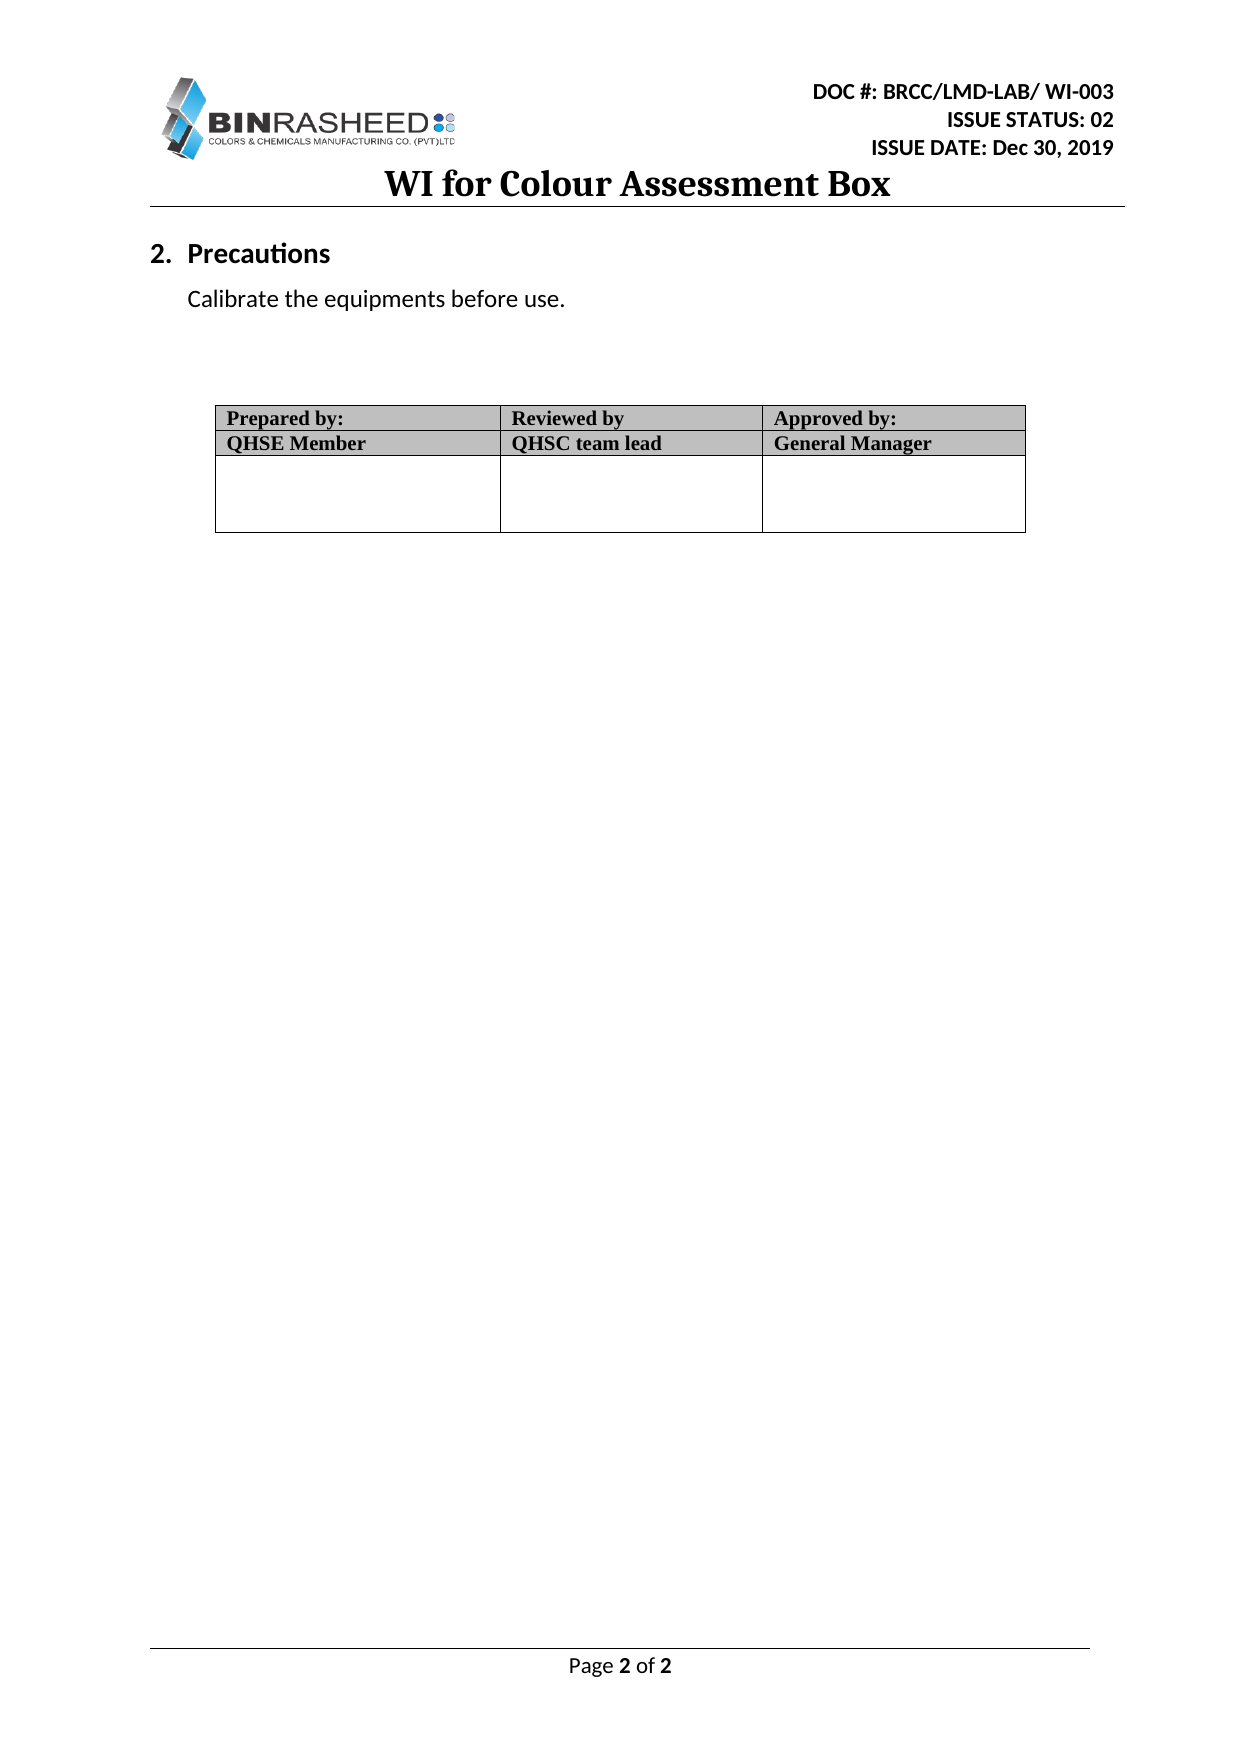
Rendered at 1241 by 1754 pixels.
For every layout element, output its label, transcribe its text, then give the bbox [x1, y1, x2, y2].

table_header Approved by: [763, 406, 1025, 430]
table_cell [501, 456, 762, 532]
list Precautions [150, 235, 1090, 271]
list Calibrate the equipments before use. [187, 283, 1090, 313]
table_header Reviewed by [501, 406, 762, 430]
picture [161, 77, 455, 160]
table_cell [216, 456, 500, 532]
table_cell General Manager [763, 431, 1025, 455]
table_cell [763, 456, 1025, 532]
table_cell QHSE Member [216, 431, 500, 455]
table_cell QHSC team lead [501, 431, 762, 455]
table_header Prepared by: [216, 406, 500, 430]
